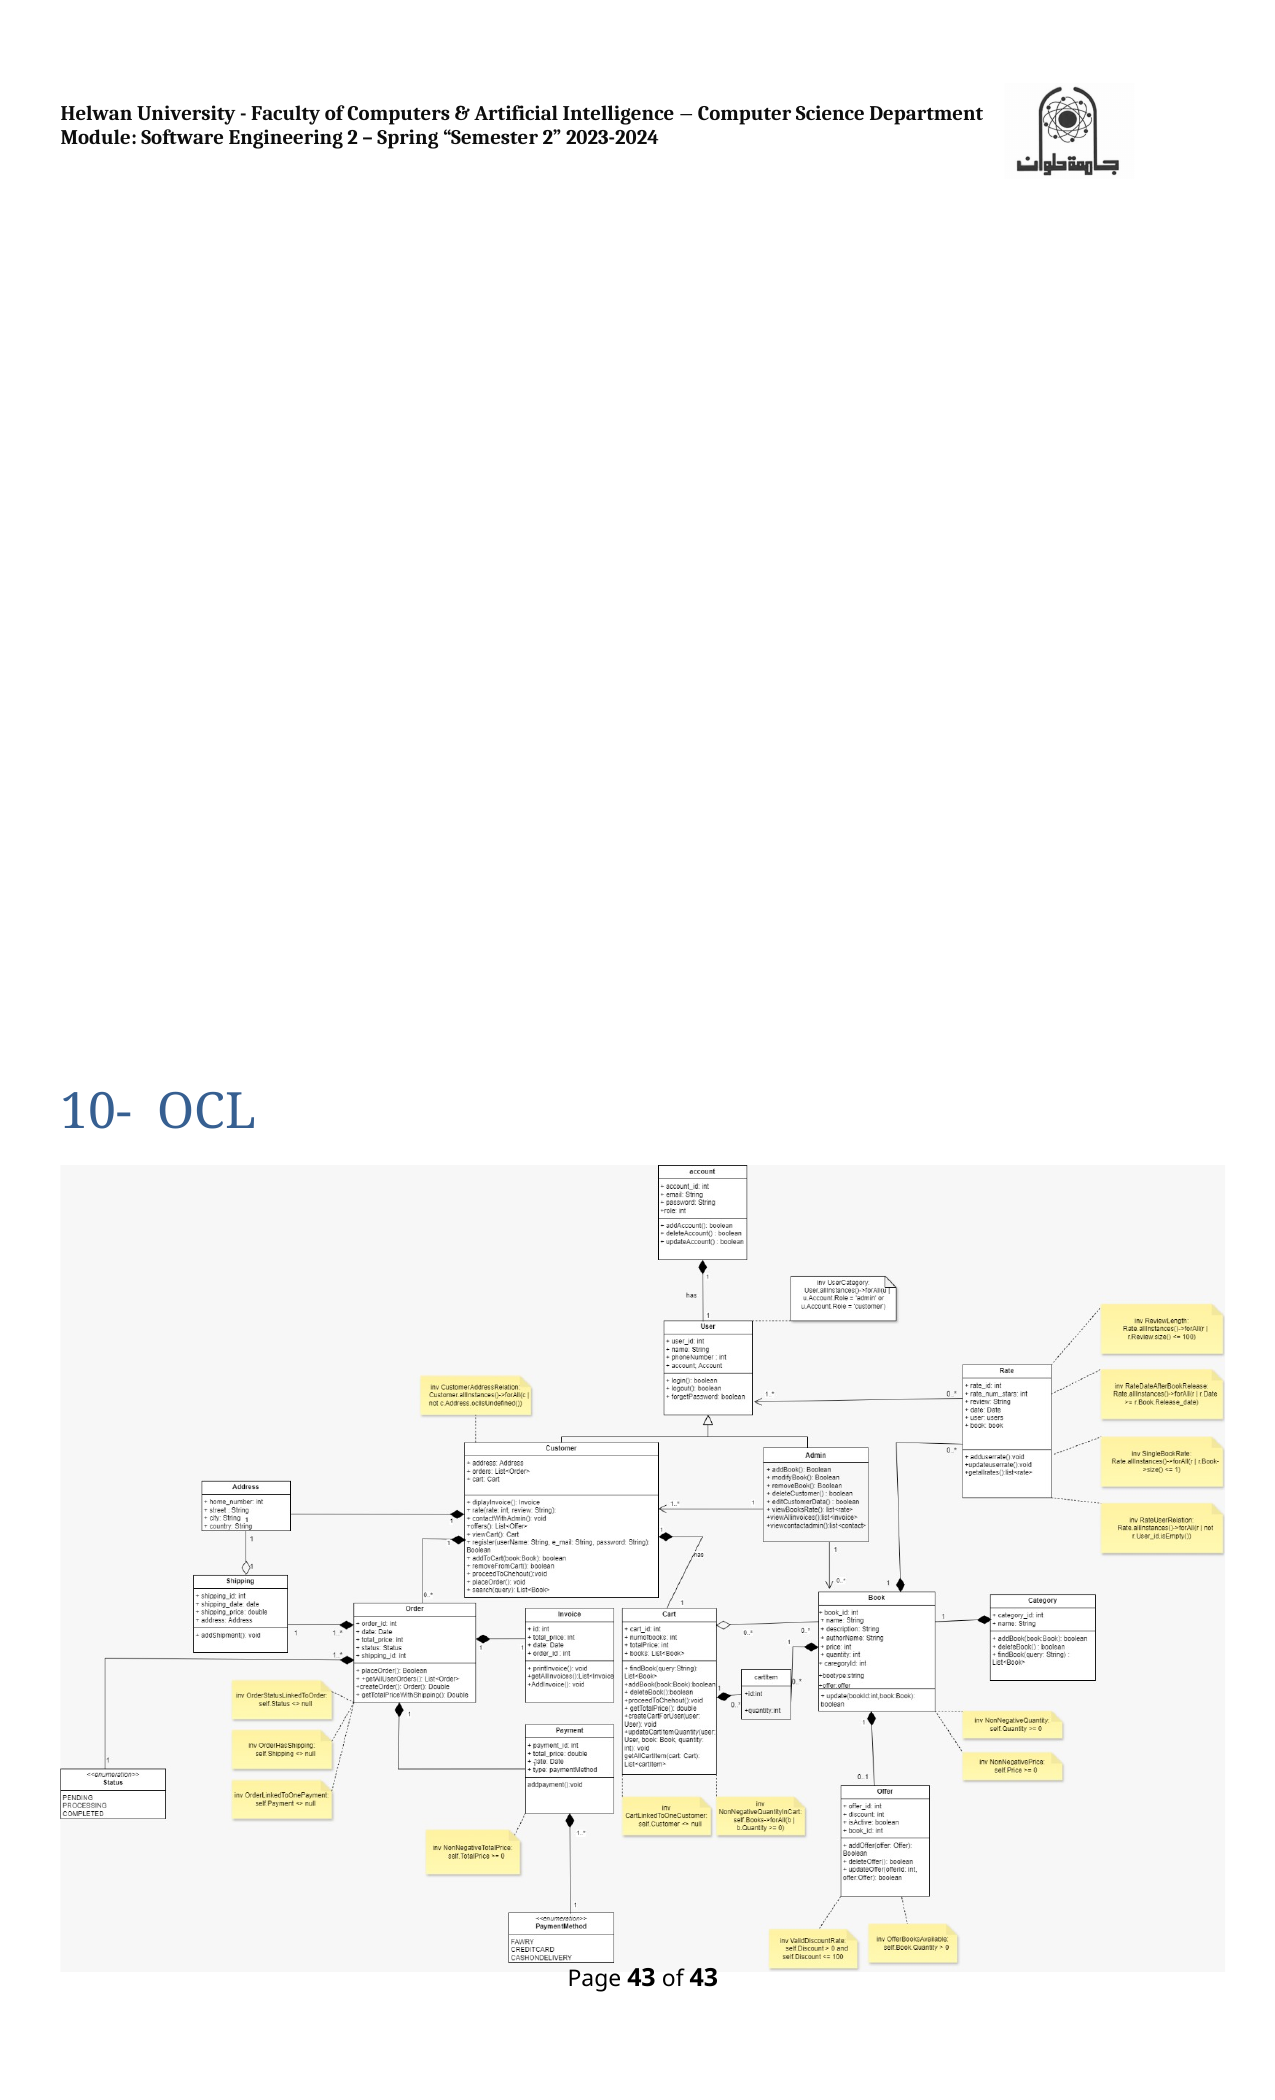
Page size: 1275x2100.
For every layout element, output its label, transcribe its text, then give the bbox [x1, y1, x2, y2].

picture [60, 1165, 1225, 1972]
text 10- OCL [60, 1075, 1225, 1143]
